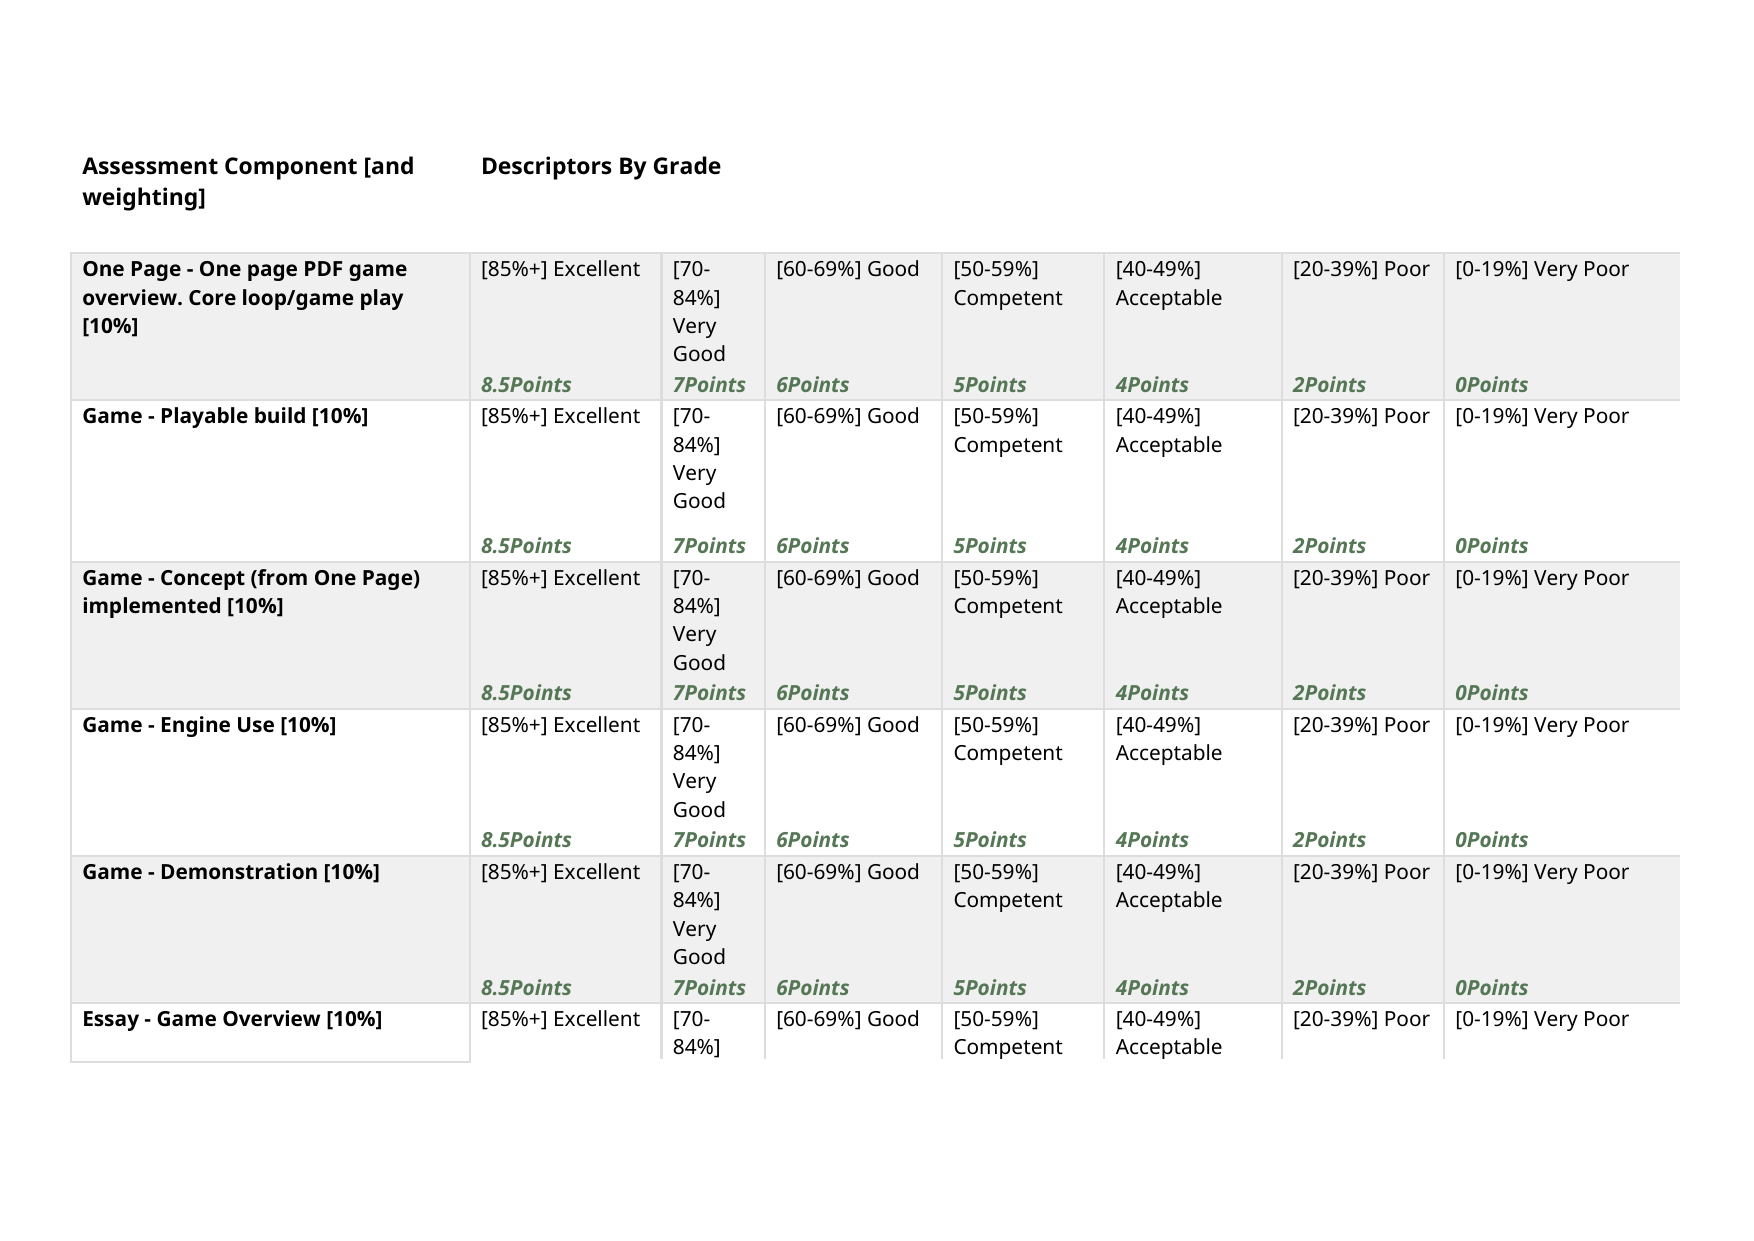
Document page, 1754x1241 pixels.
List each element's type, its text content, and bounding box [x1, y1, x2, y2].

table_cell 7Points [663, 368, 764, 399]
table_cell [20-39%] Poor [1283, 254, 1443, 368]
table_cell [20-39%] Poor [1282, 1004, 1444, 1061]
table_cell [70-84%] Very Good [663, 857, 764, 971]
table_cell [70-84%] Very Good [663, 401, 764, 529]
table_header Assessment Component [and weighting] [71, 150, 469, 252]
table_cell 5Points [943, 824, 1103, 855]
table_cell [40-49%] Acceptable [1105, 563, 1281, 676]
table_cell 8.5Points [471, 824, 660, 855]
table_cell 6Points [766, 971, 941, 1002]
table_cell 8.5Points [471, 971, 660, 1002]
table_cell [50-59%] Competent [943, 254, 1103, 368]
table_cell 0Points [1445, 971, 1680, 1002]
table_cell Game - Engine Use [10%] [72, 710, 469, 855]
table_cell [50-59%] Competent [943, 401, 1103, 529]
table_cell [70-84%] Very Good [663, 563, 764, 676]
table_cell 8.5Points [471, 676, 660, 708]
table_cell [85%+] Excellent [471, 857, 660, 971]
table_cell 8.5Points [471, 529, 660, 561]
table_cell [60-69%] Good [766, 710, 941, 823]
table_cell 6Points [766, 676, 941, 708]
table_cell 2Points [1283, 676, 1443, 708]
table_cell [0-19%] Very Poor [1445, 710, 1680, 823]
table_cell [0-19%] Very Poor [1444, 1004, 1680, 1061]
table_cell [85%+] Excellent [471, 401, 660, 529]
table_cell 5Points [943, 676, 1103, 708]
table_cell 2Points [1283, 824, 1443, 855]
table_cell [60-69%] Good [766, 857, 941, 971]
table_cell [20-39%] Poor [1283, 710, 1443, 823]
table_cell [70-84%] Very Good [663, 254, 764, 368]
table_cell [40-49%] Acceptable [1105, 254, 1281, 368]
table_cell 4Points [1105, 368, 1281, 399]
table_cell [85%+] Excellent [471, 563, 660, 676]
table_cell [0-19%] Very Poor [1445, 254, 1680, 368]
table_cell [20-39%] Poor [1283, 401, 1443, 529]
table_cell 2Points [1283, 529, 1443, 561]
table_cell 5Points [943, 368, 1103, 399]
table_cell 0Points [1445, 529, 1680, 561]
table_cell 7Points [663, 676, 764, 708]
table_cell 7Points [663, 824, 764, 855]
table_cell Game - Playable build [10%] [72, 401, 469, 561]
table_cell [20-39%] Poor [1283, 563, 1443, 676]
table_cell [0-19%] Very Poor [1445, 857, 1680, 971]
table_cell 5Points [943, 529, 1103, 561]
table_cell [85%+] Excellent [471, 1004, 661, 1061]
table_cell 6Points [766, 368, 941, 399]
table_cell 4Points [1105, 824, 1281, 855]
table_cell [60-69%] Good [765, 1004, 942, 1061]
table_cell [60-69%] Good [766, 254, 941, 368]
table_cell [40-49%] Acceptable [1105, 401, 1281, 529]
table_cell 6Points [766, 824, 941, 855]
table_cell [50-59%] Competent [943, 563, 1103, 676]
table_cell [40-49%] Acceptable [1105, 710, 1281, 823]
table_cell 0Points [1445, 368, 1680, 399]
table_cell 8.5Points [471, 368, 660, 399]
table_cell [85%+] Excellent [471, 254, 660, 368]
table_cell [50-59%] Competent [942, 1004, 1104, 1061]
table_cell [0-19%] Very Poor [1445, 401, 1680, 529]
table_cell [72, 1004, 469, 1061]
table_cell [0-19%] Very Poor [1445, 563, 1680, 676]
table_cell 7Points [663, 529, 764, 561]
table_cell Game - Demonstration [10%] [72, 857, 469, 1002]
table_cell 0Points [1445, 824, 1680, 855]
table_cell 2Points [1283, 368, 1443, 399]
table_cell 5Points [943, 971, 1103, 1002]
table_cell [50-59%] Competent [943, 857, 1103, 971]
table_cell [70-84%] Very Good [663, 710, 764, 823]
table_cell [70-84%] Very Good [661, 1004, 765, 1061]
table_cell 6Points [766, 529, 941, 561]
table_cell [50-59%] Competent [943, 710, 1103, 823]
table_cell 7Points [663, 971, 764, 1002]
table_cell 4Points [1105, 971, 1281, 1002]
table_cell [85%+] Excellent [471, 710, 660, 823]
table_cell [60-69%] Good [766, 401, 941, 529]
table_cell 4Points [1105, 676, 1281, 708]
table_cell [40-49%] Acceptable [1104, 1004, 1282, 1061]
table_cell [20-39%] Poor [1283, 857, 1443, 971]
table_header Descriptors By Grade [470, 150, 1680, 252]
table_cell One Page - One page PDF game overview. Core loop/game play [10%] [72, 254, 469, 399]
table_cell 0Points [1445, 676, 1680, 708]
table_cell [60-69%] Good [766, 563, 941, 676]
table_cell 4Points [1105, 529, 1281, 561]
table_cell [40-49%] Acceptable [1105, 857, 1281, 971]
table_cell 2Points [1283, 971, 1443, 1002]
table_cell Game - Concept (from One Page) implemented [10%] [72, 563, 469, 708]
